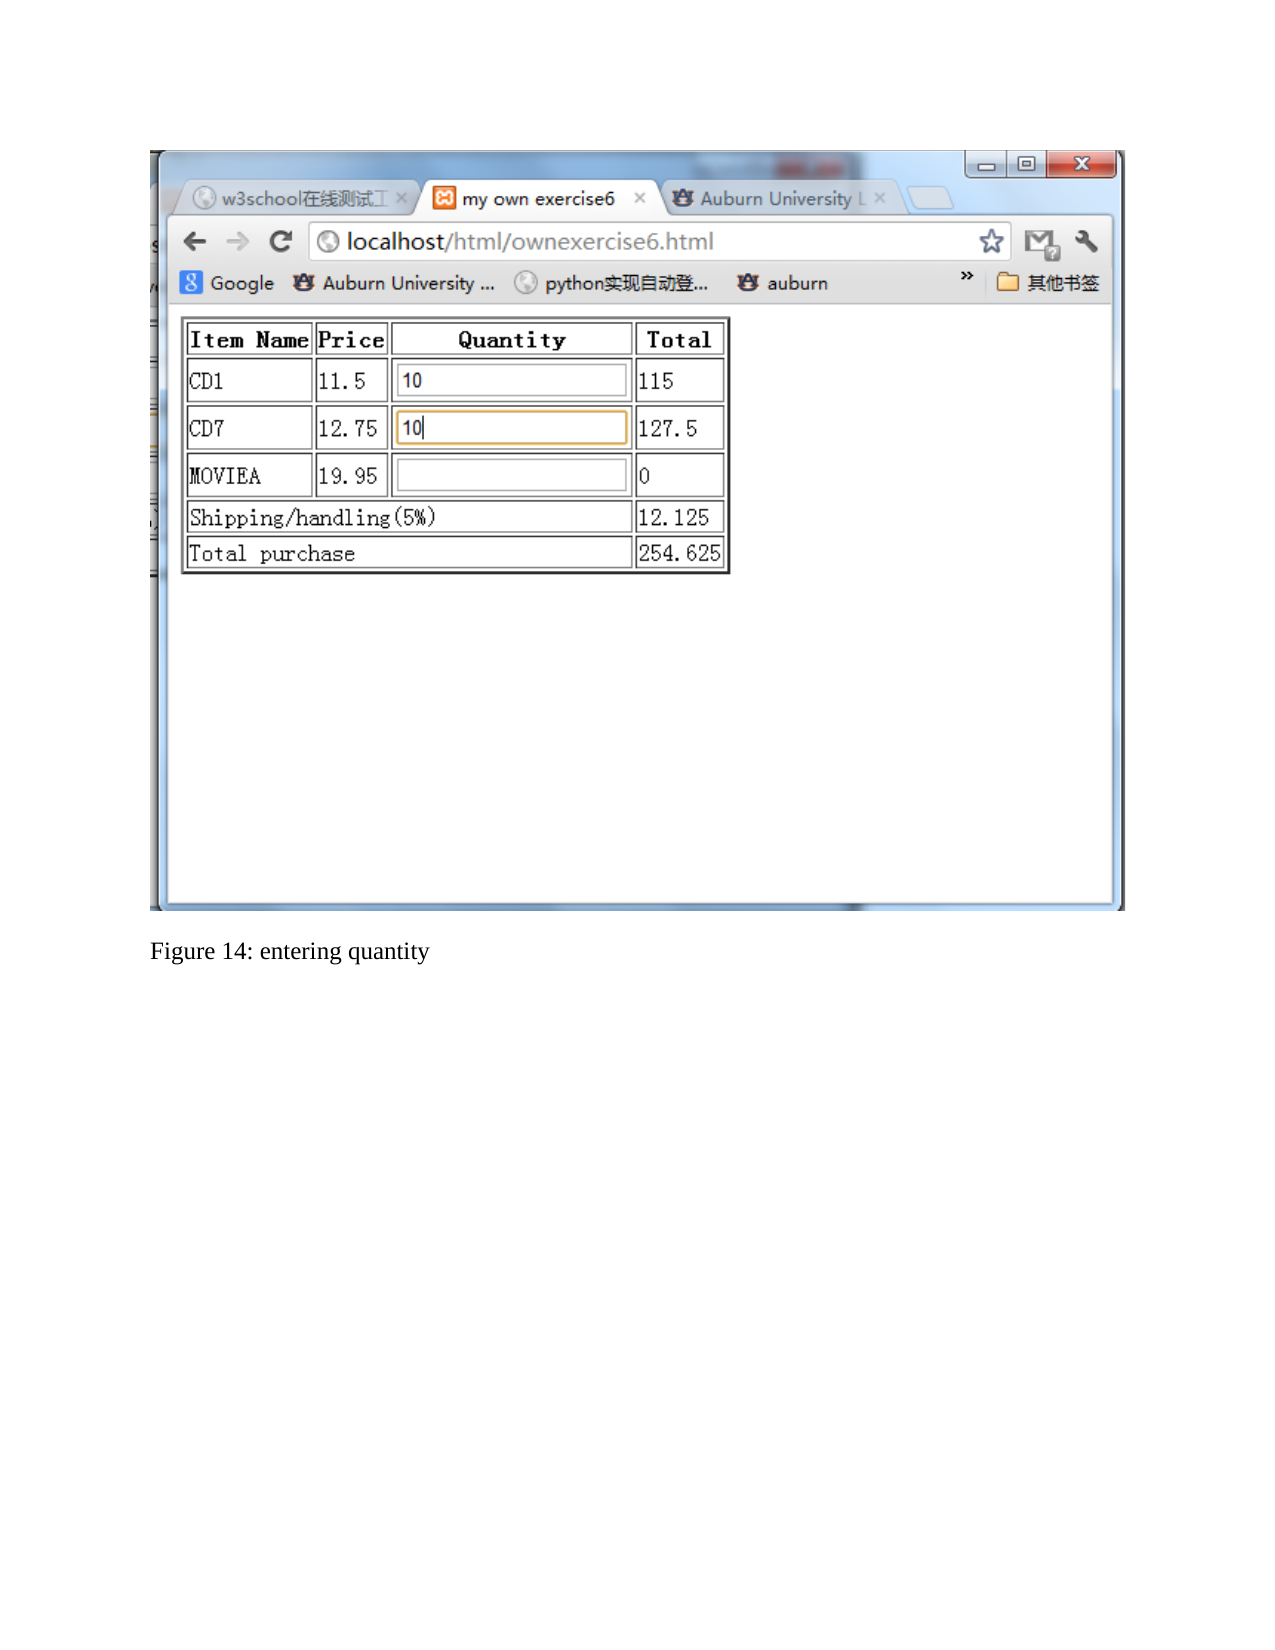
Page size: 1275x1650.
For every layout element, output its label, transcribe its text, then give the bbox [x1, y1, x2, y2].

picture [150, 150, 1125, 911]
text Figure 14: entering quantity [150, 936, 1125, 965]
